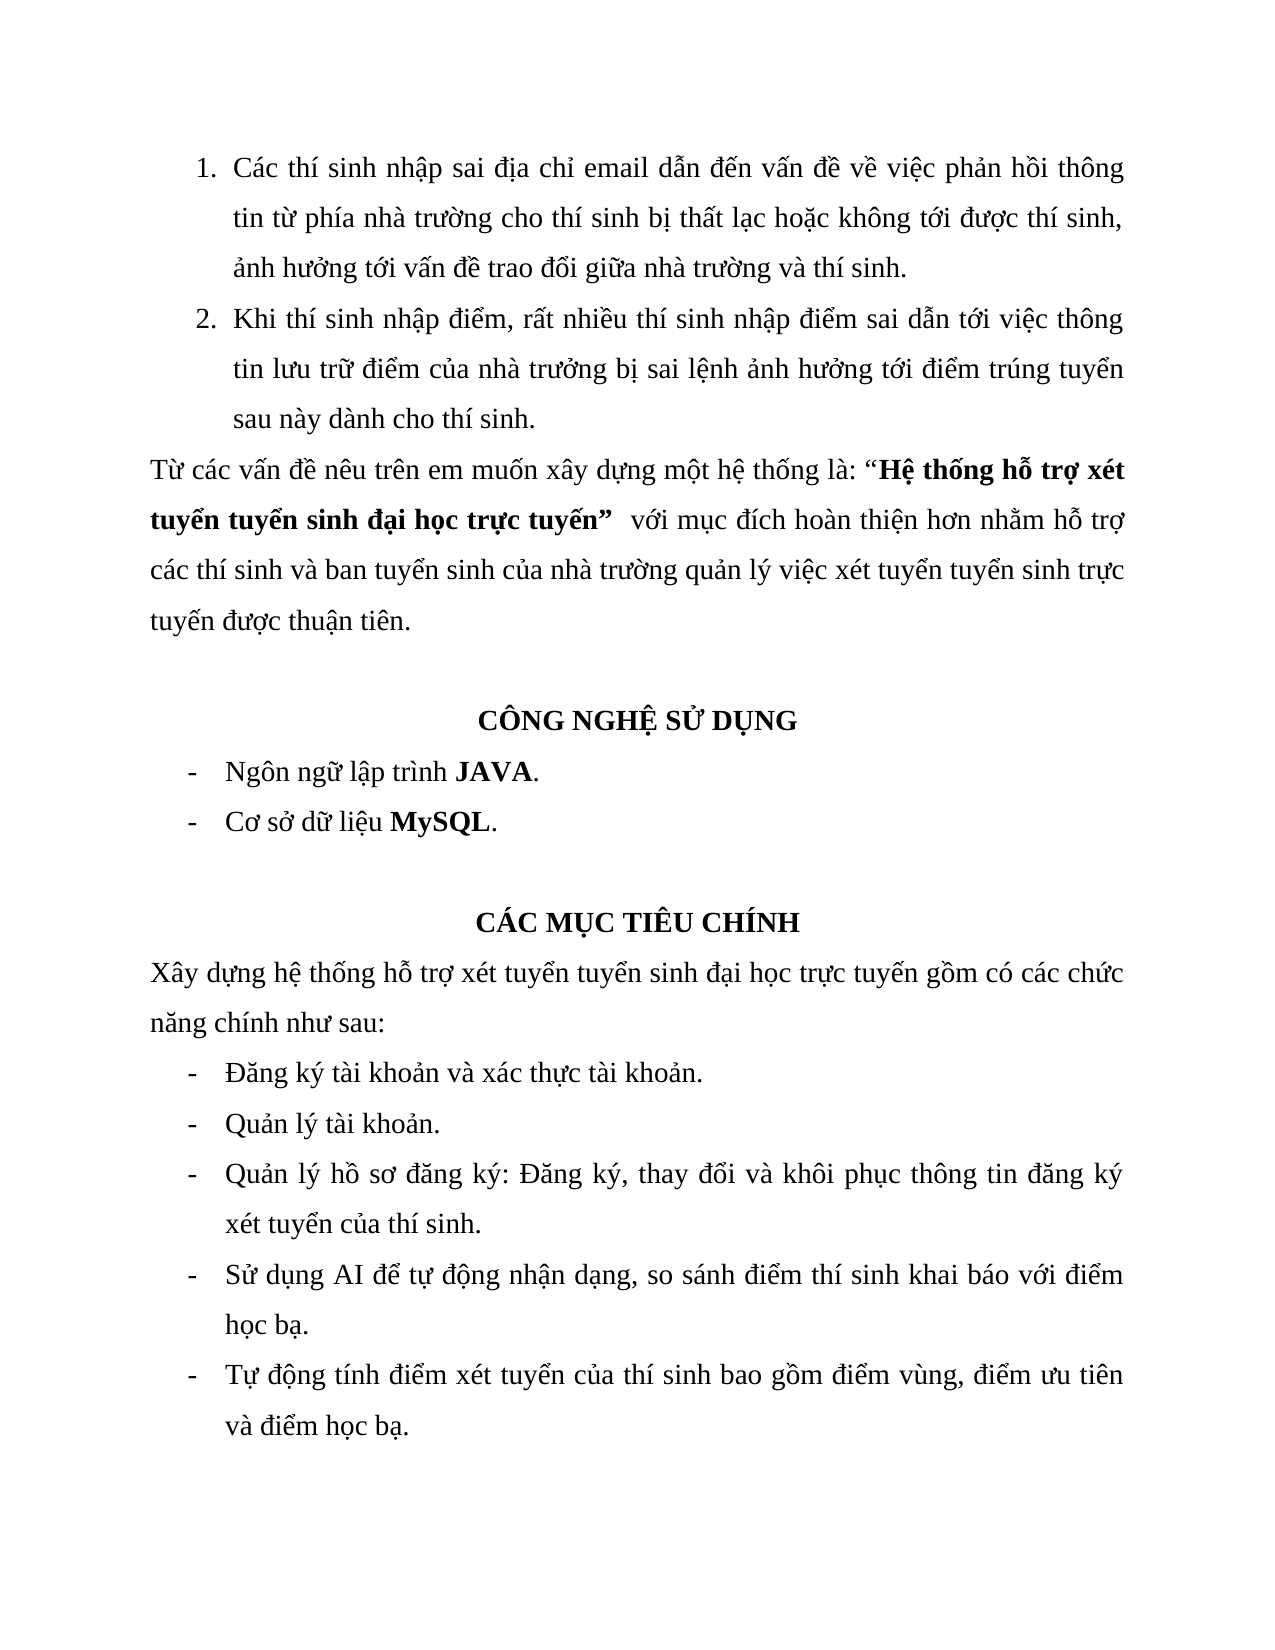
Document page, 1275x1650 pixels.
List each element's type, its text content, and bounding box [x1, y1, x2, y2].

text CÁC MỤC TIÊU CHÍNH [150, 905, 1125, 938]
list Đăng ký tài khoản và xác thực tài khoản. [187, 1056, 1125, 1089]
text Từ các vấn đề nêu trên em muốn xây dựng một hệ thống là: “Hệ thống hỗ trợ xét tuyển tuyển sinh đại học trực tuyến” với mục đích hoàn thiện hơn nhằm hỗ trợ các thí sinh và ban tuyển sinh của nhà trường quản lý việc xét tuyển tuyển sinh trực tuyến được thuận tiên. [150, 452, 1125, 636]
list Ngôn ngữ lập trình JAVA. [187, 754, 1125, 787]
list Khi thí sinh nhập điểm, rất nhiều thí sinh nhập điểm sai dẫn tới việc thông tin lưu trữ điểm của nhà trưởng bị sai lệnh ảnh hưởng tới điểm trúng tuyển sau này dành cho thí sinh. [195, 301, 1125, 435]
list Quản lý hồ sơ đăng ký: Đăng ký, thay đổi và khôi phục thông tin đăng ký xét tuyển của thí sinh. [187, 1156, 1125, 1240]
text Xây dựng hệ thống hỗ trợ xét tuyển tuyển sinh đại học trực tuyến gồm có các chức năng chính như sau: [150, 955, 1125, 1039]
list Các thí sinh nhập sai địa chỉ email dẫn đến vấn đề về việc phản hồi thông tin từ phía nhà trường cho thí sinh bị thất lạc hoặc không tới được thí sinh, ảnh hưởng tới vấn đề trao đổi giữa nhà trường và thí sinh. [195, 150, 1125, 284]
list Tự động tính điểm xét tuyển của thí sinh bao gồm điểm vùng, điểm ưu tiên và điểm học bạ. [187, 1357, 1125, 1441]
list Sử dụng AI để tự động nhận dạng, so sánh điểm thí sinh khai báo với điểm học bạ. [187, 1257, 1125, 1341]
list Cơ sở dữ liệu MySQL. [187, 804, 1125, 838]
list Quản lý tài khoản. [187, 1106, 1125, 1139]
text CÔNG NGHỆ SỬ DỤNG [150, 703, 1125, 737]
